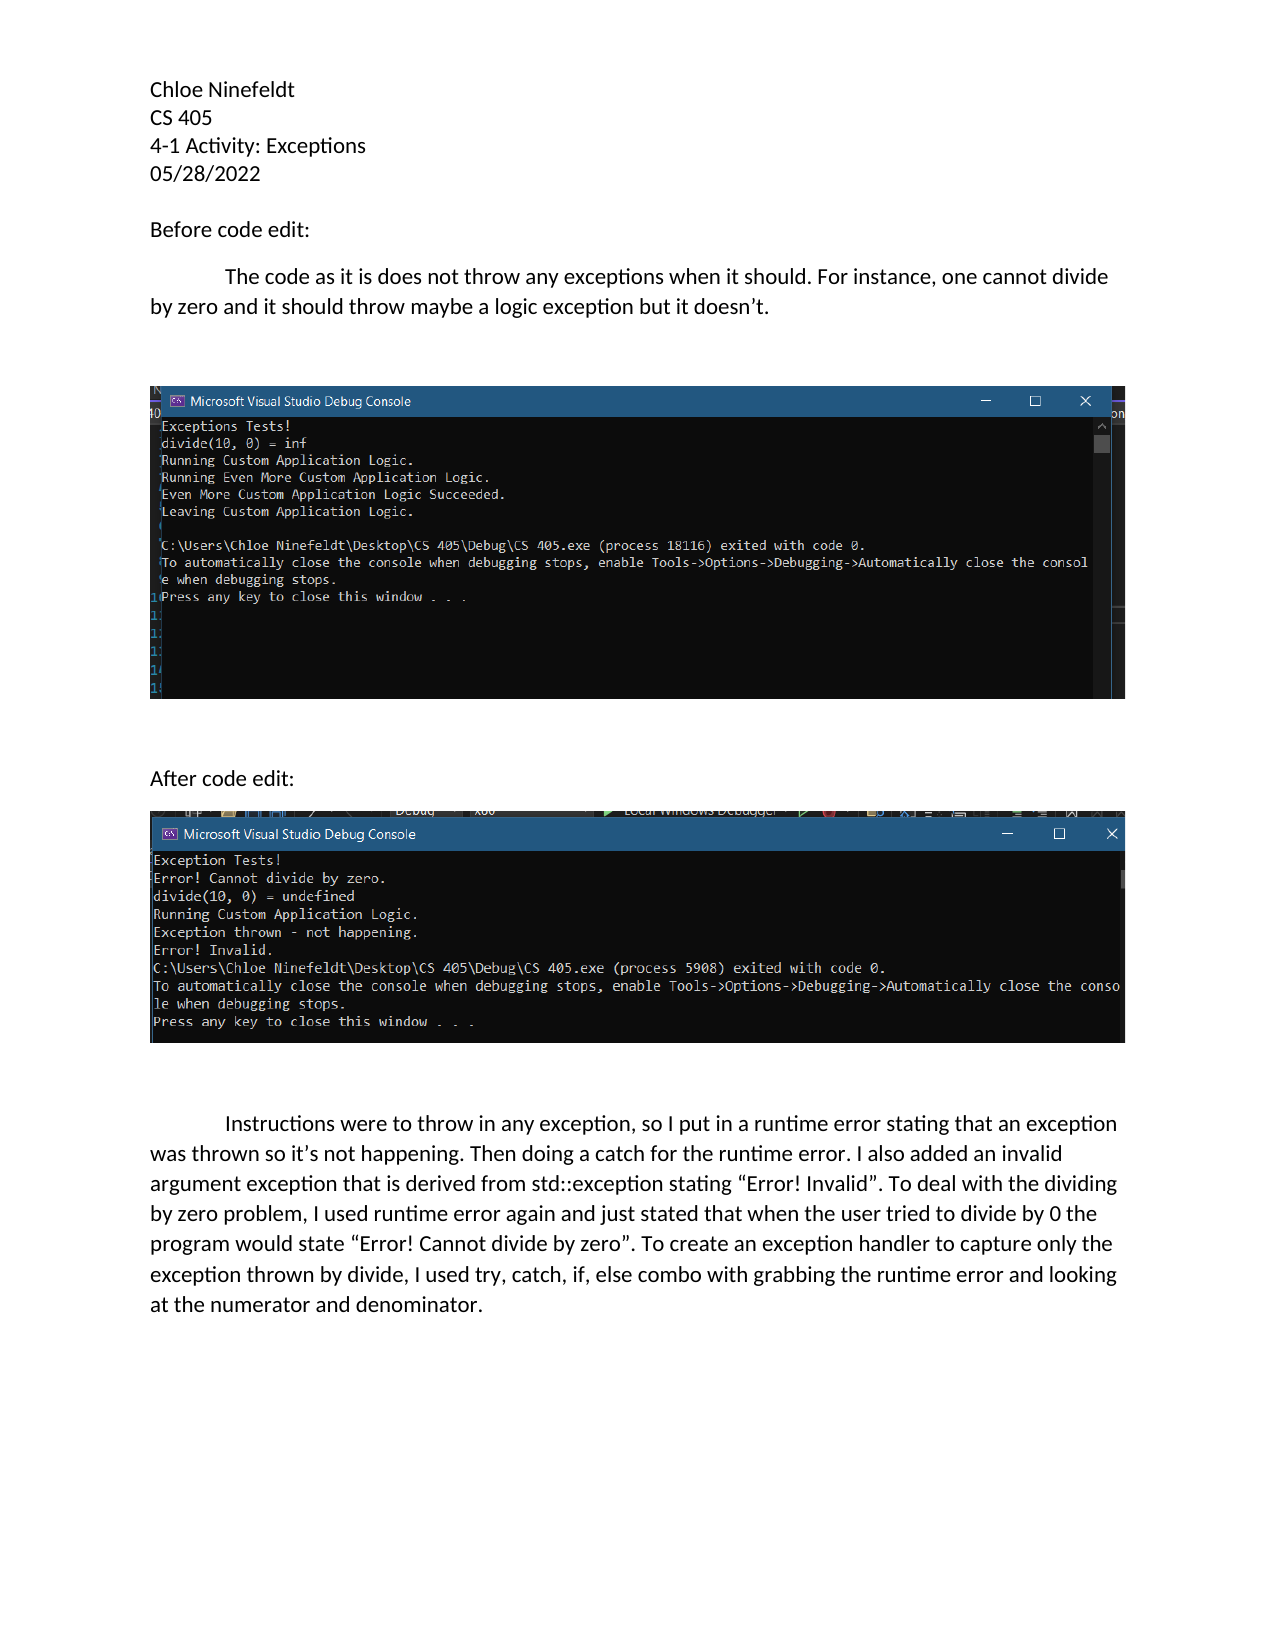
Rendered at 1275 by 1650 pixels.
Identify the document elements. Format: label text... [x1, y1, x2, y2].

text The code as it is does not throw any exceptions when it should. For instance, one cannot divide by zero and it should throw maybe a logic exception but it doesn’t. [150, 262, 1125, 320]
picture [150, 811, 1125, 1043]
text Instructions were to throw in any exception, so I put in a runtime error stating that an exception was thrown so it’s not happening. Then doing a catch for the runtime error. I also added an invalid argument exception that is derived from std::exception stating “Error! Invalid”. To deal with the dividing by zero problem, I used runtime error again and just stated that when the user tried to divide by 0 the program would state “Error! Cannot divide by zero”. To create an exception handler to capture only the exception thrown by divide, I used try, catch, if, else combo with grabbing the runtime error and looking at the numerator and denominator. [150, 1109, 1125, 1318]
text Before code edit: [150, 215, 1125, 243]
text After code edit: [150, 764, 1125, 792]
picture [150, 386, 1125, 699]
